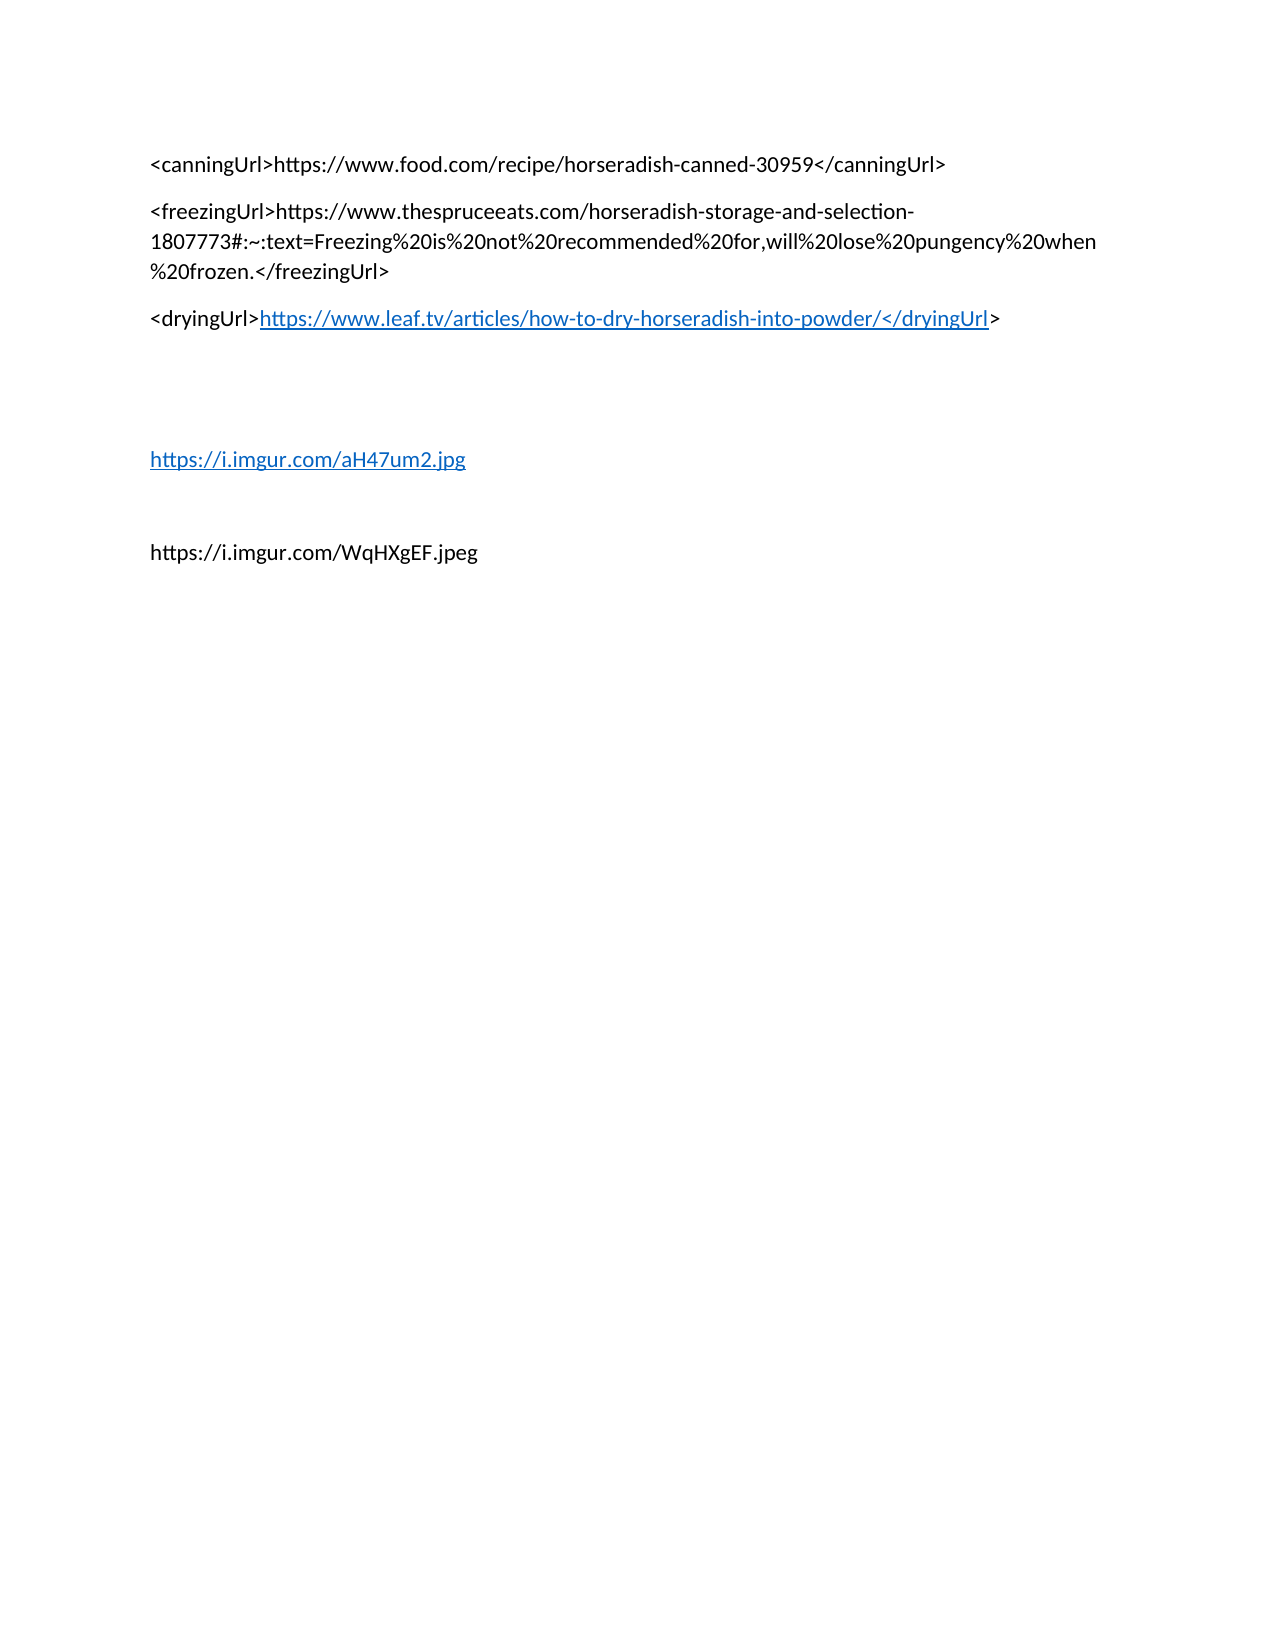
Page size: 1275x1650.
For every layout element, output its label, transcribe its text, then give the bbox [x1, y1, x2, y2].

text <freezingUrl>https://www.thespruceeats.com/horseradish-storage-and-selection-1807773#:~:text=Freezing%20is%20not%20recommended%20for,will%20lose%20pungency%20when%20frozen.</freezingUrl> [150, 197, 1125, 285]
text https://i.imgur.com/WqHXgEF.jpeg [150, 538, 1125, 567]
text <dryingUrl>https://www.leaf.tv/articles/how-to-dry-horseradish-into-powder/</dryingUrl> [150, 304, 1125, 332]
text <canningUrl>https://www.food.com/recipe/horseradish-canned-30959</canningUrl> [150, 150, 1125, 178]
text https://i.imgur.com/aH47um2.jpg [150, 445, 1125, 473]
